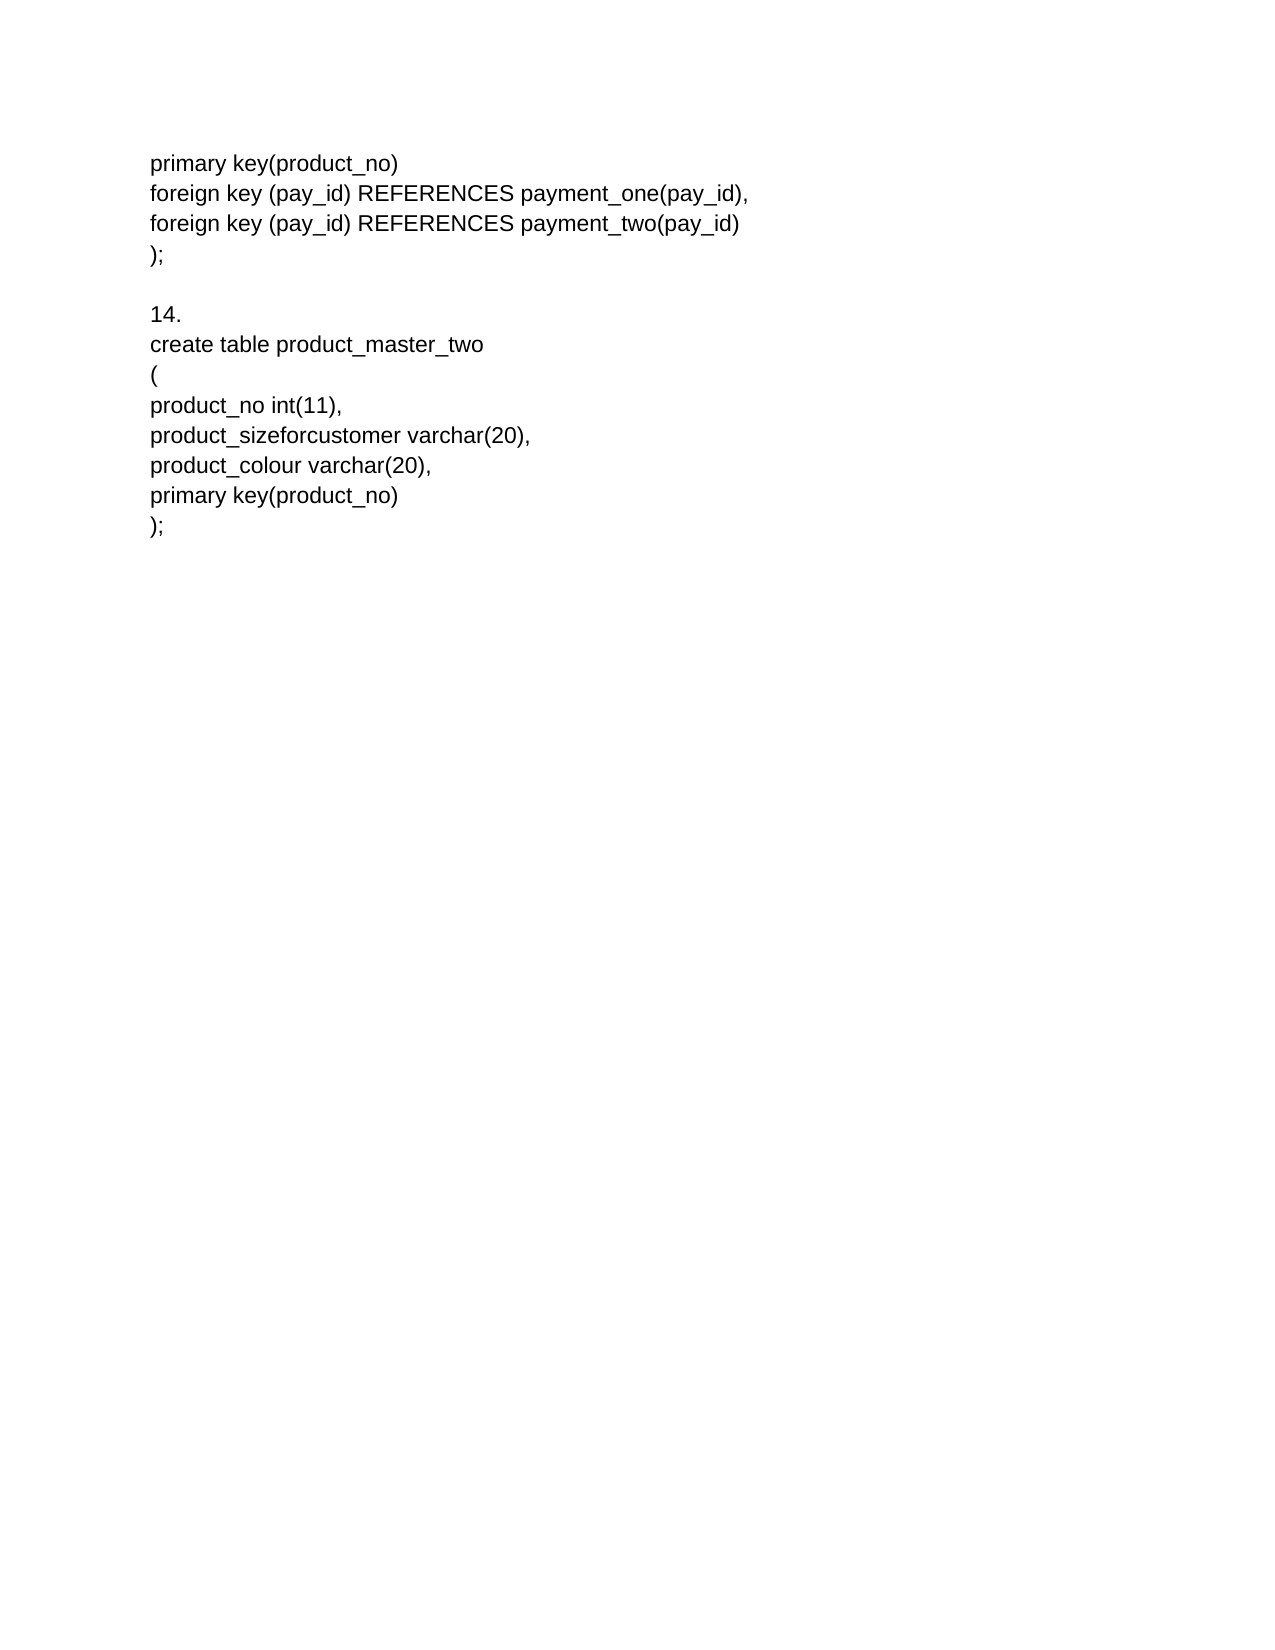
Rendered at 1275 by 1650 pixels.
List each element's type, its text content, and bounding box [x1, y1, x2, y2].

text create table product_master_two [150, 331, 1125, 358]
text primary key(product_no) [150, 482, 1125, 509]
text product_no int(11), [150, 392, 1125, 418]
text ( [150, 361, 1125, 388]
text 14. [150, 301, 1125, 327]
text foreign key (pay_id) REFERENCES payment_one(pay_id), [150, 180, 1125, 207]
text ); [150, 512, 1125, 539]
text ); [150, 241, 1125, 267]
text primary key(product_no) [150, 150, 1125, 176]
text foreign key (pay_id) REFERENCES payment_two(pay_id) [150, 210, 1125, 237]
text product_colour varchar(20), [150, 452, 1125, 478]
text product_sizeforcustomer varchar(20), [150, 422, 1125, 448]
